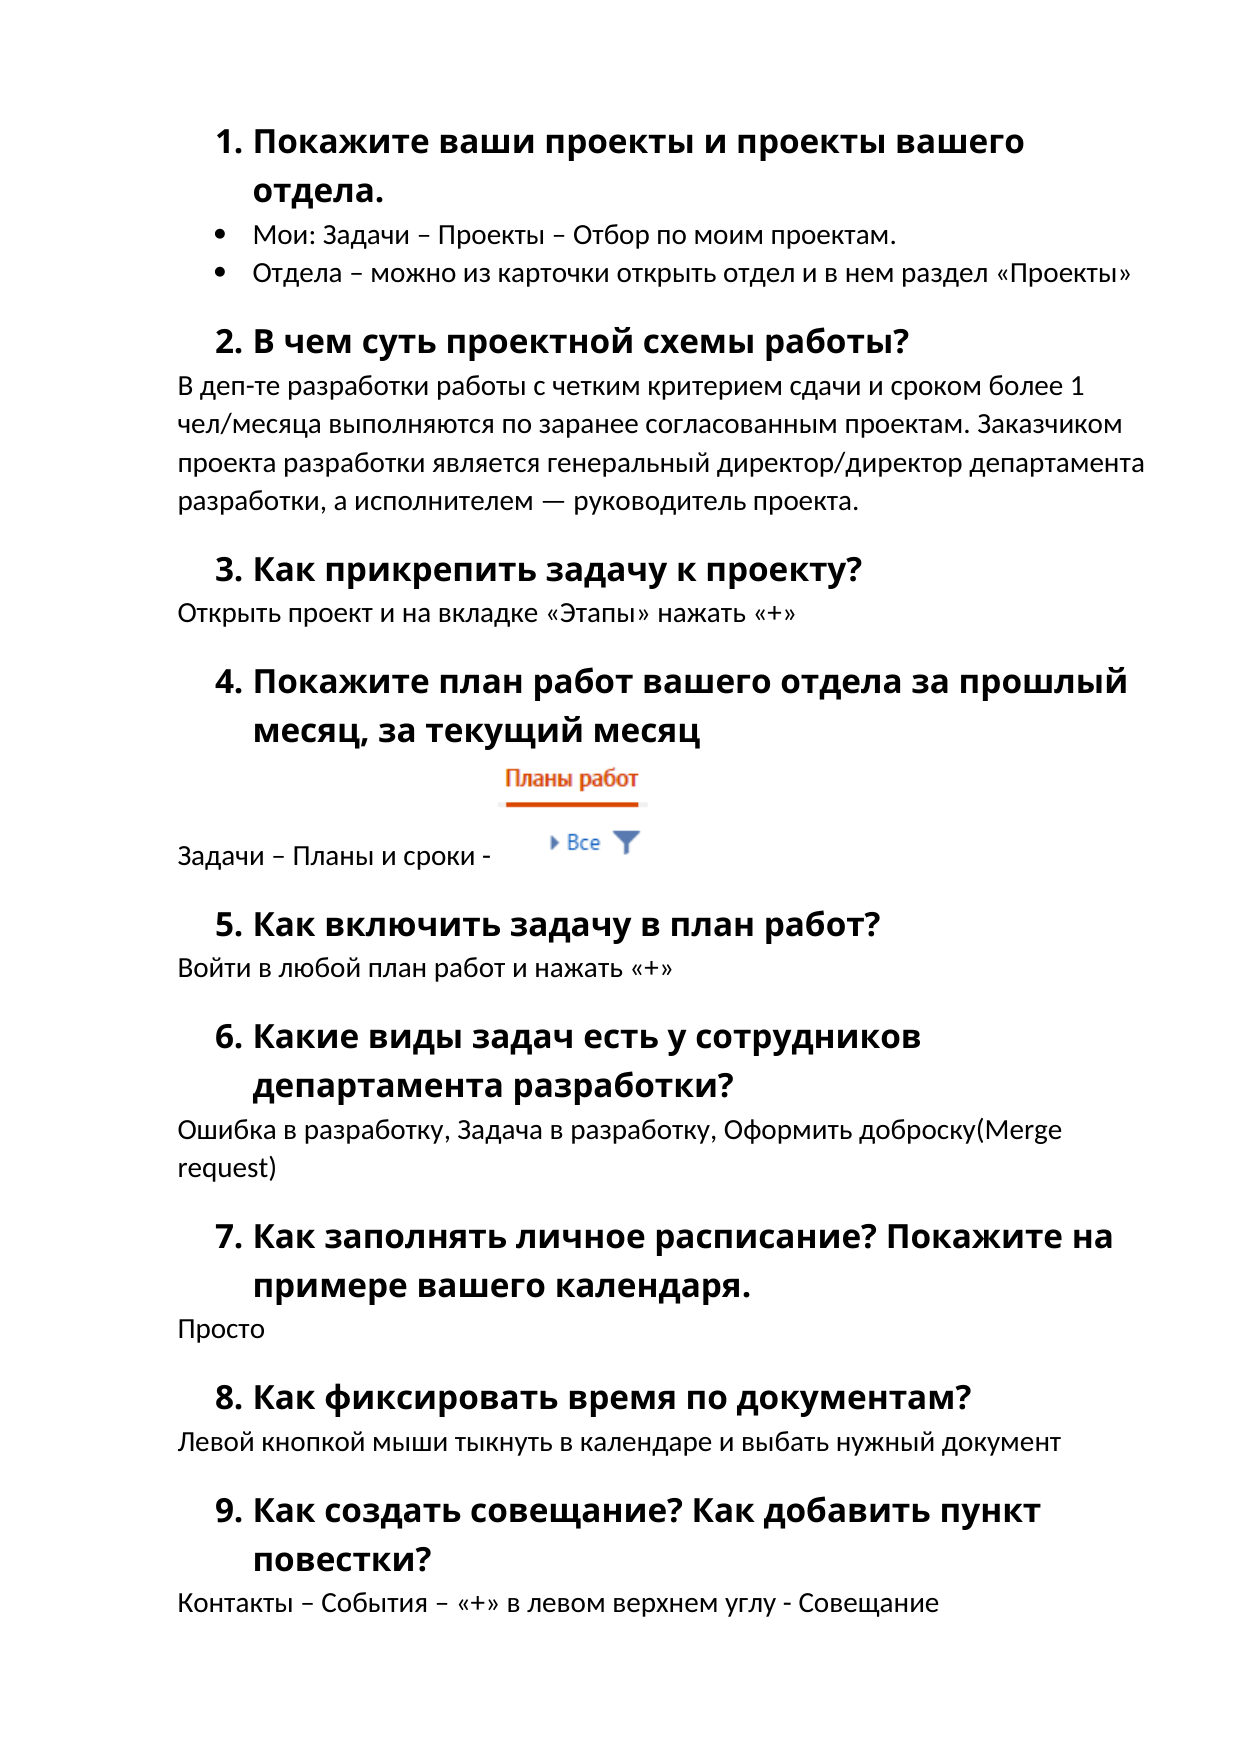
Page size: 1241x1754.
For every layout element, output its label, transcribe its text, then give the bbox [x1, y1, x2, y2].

subtitle Как фиксировать время по документам? [215, 1374, 1152, 1419]
subtitle Как создать совещание? Как добавить пункт повестки? [215, 1486, 1152, 1581]
text Задачи – Планы и сроки - [177, 756, 1152, 873]
text Войти в любой план работ и нажать «+» [177, 949, 1152, 985]
subtitle Как заполнять личное расписание? Покажите на примере вашего календаря. [215, 1213, 1152, 1307]
text Левой кнопкой мыши тыкнуть в календаре и выбать нужный документ [177, 1423, 1152, 1458]
list Мои: Задачи – Проекты – Отбор по моим проектам. [215, 216, 1152, 252]
subtitle Какие виды задач есть у сотрудников департамента разработки? [215, 1013, 1152, 1107]
text Открыть проект и на вкладке «Этапы» нажать «+» [177, 594, 1152, 630]
subtitle Покажите план работ вашего отдела за прошлый месяц, за текущий месяц [215, 658, 1152, 752]
text Контакты – События – «+» в левом верхнем углу - Совещание [177, 1584, 1152, 1620]
picture [497, 756, 648, 866]
text Ошибка в разработку, Задача в разработку, Оформить доброску(Merge request) [177, 1111, 1152, 1185]
subtitle В чем суть проектной схемы работы? [215, 318, 1152, 363]
text Просто [177, 1311, 1152, 1346]
subtitle Как включить задачу в план работ? [215, 900, 1152, 946]
text В деп-те разработки работы с четким критерием сдачи и сроком более 1 чел/месяца выполняются по заранее согласованным проектам. Заказчиком проекта разработки является генеральный директор/директор департамента разработки, а исполнителем — руководитель проекта. [177, 367, 1152, 518]
subtitle Как прикрепить задачу к проекту? [215, 546, 1152, 591]
list Отдела – можно из карточки открыть отдел и в нем раздел «Проекты» [215, 254, 1152, 290]
subtitle Покажите ваши проекты и проекты вашего отдела. [215, 118, 1152, 212]
